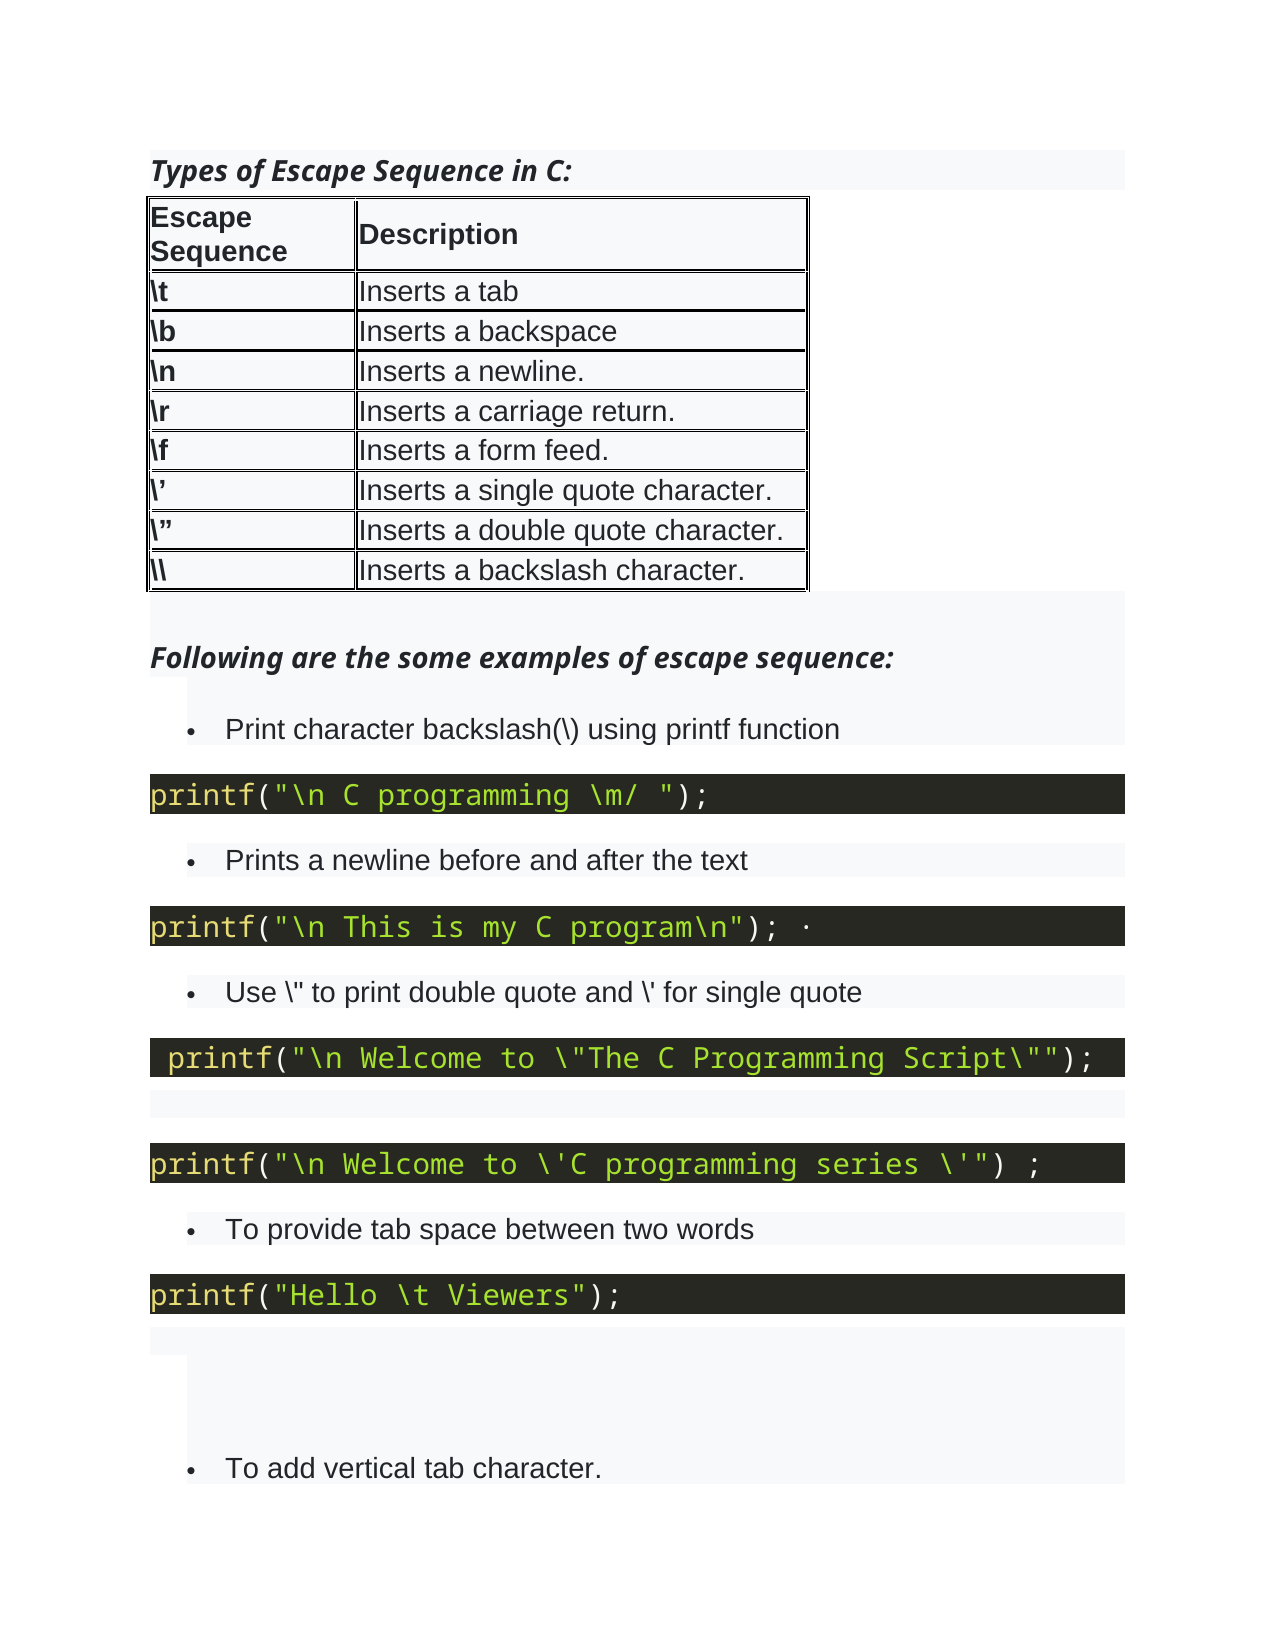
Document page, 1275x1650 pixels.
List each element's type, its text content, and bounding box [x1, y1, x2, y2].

table_cell Inserts a backspace [358, 309, 806, 349]
text printf("\n C programming \m/ "); [150, 774, 1125, 814]
table_cell Inserts a carriage return. [356, 389, 808, 429]
list To add vertical tab character. [187, 1451, 1125, 1484]
subtitle Following are the some examples of escape sequence: [150, 637, 1125, 677]
table_cell \\ [150, 548, 354, 588]
table_cell Inserts a tab [358, 269, 807, 309]
list Prints a newline before and after the text [187, 843, 1125, 877]
subtitle Types of Escape Sequence in C: [150, 150, 1125, 190]
table_cell \” [150, 509, 354, 548]
table_cell \f [148, 429, 356, 468]
table_header Escape Sequence [148, 197, 356, 269]
text printf("\n Welcome to \'C programming series \'") ; [150, 1143, 1125, 1183]
table_cell \’ [150, 469, 354, 508]
table_cell Inserts a newline. [358, 349, 806, 389]
text printf("\n This is my C program\n"); · [150, 906, 1125, 946]
list To provide tab space between two words [187, 1212, 1125, 1245]
table_cell \b [150, 309, 354, 349]
text printf("\n Welcome to \"The C Programming Script\""); [150, 1038, 1125, 1077]
table_cell \n [150, 349, 354, 389]
table_cell Inserts a double quote character. [358, 509, 807, 548]
table_cell Inserts a backslash character. [358, 548, 807, 588]
table_cell \t [150, 269, 354, 309]
table_header Description [356, 199, 806, 269]
list Print character backslash(\) using printf function [187, 712, 1125, 745]
table_cell Inserts a form feed. [356, 429, 808, 468]
table_cell Inserts a single quote character. [358, 469, 807, 508]
text printf("Hello \t Viewers"); [150, 1274, 1125, 1314]
list Use \" to print double quote and \' for single quote [187, 975, 1125, 1008]
table_cell \r [148, 389, 356, 429]
